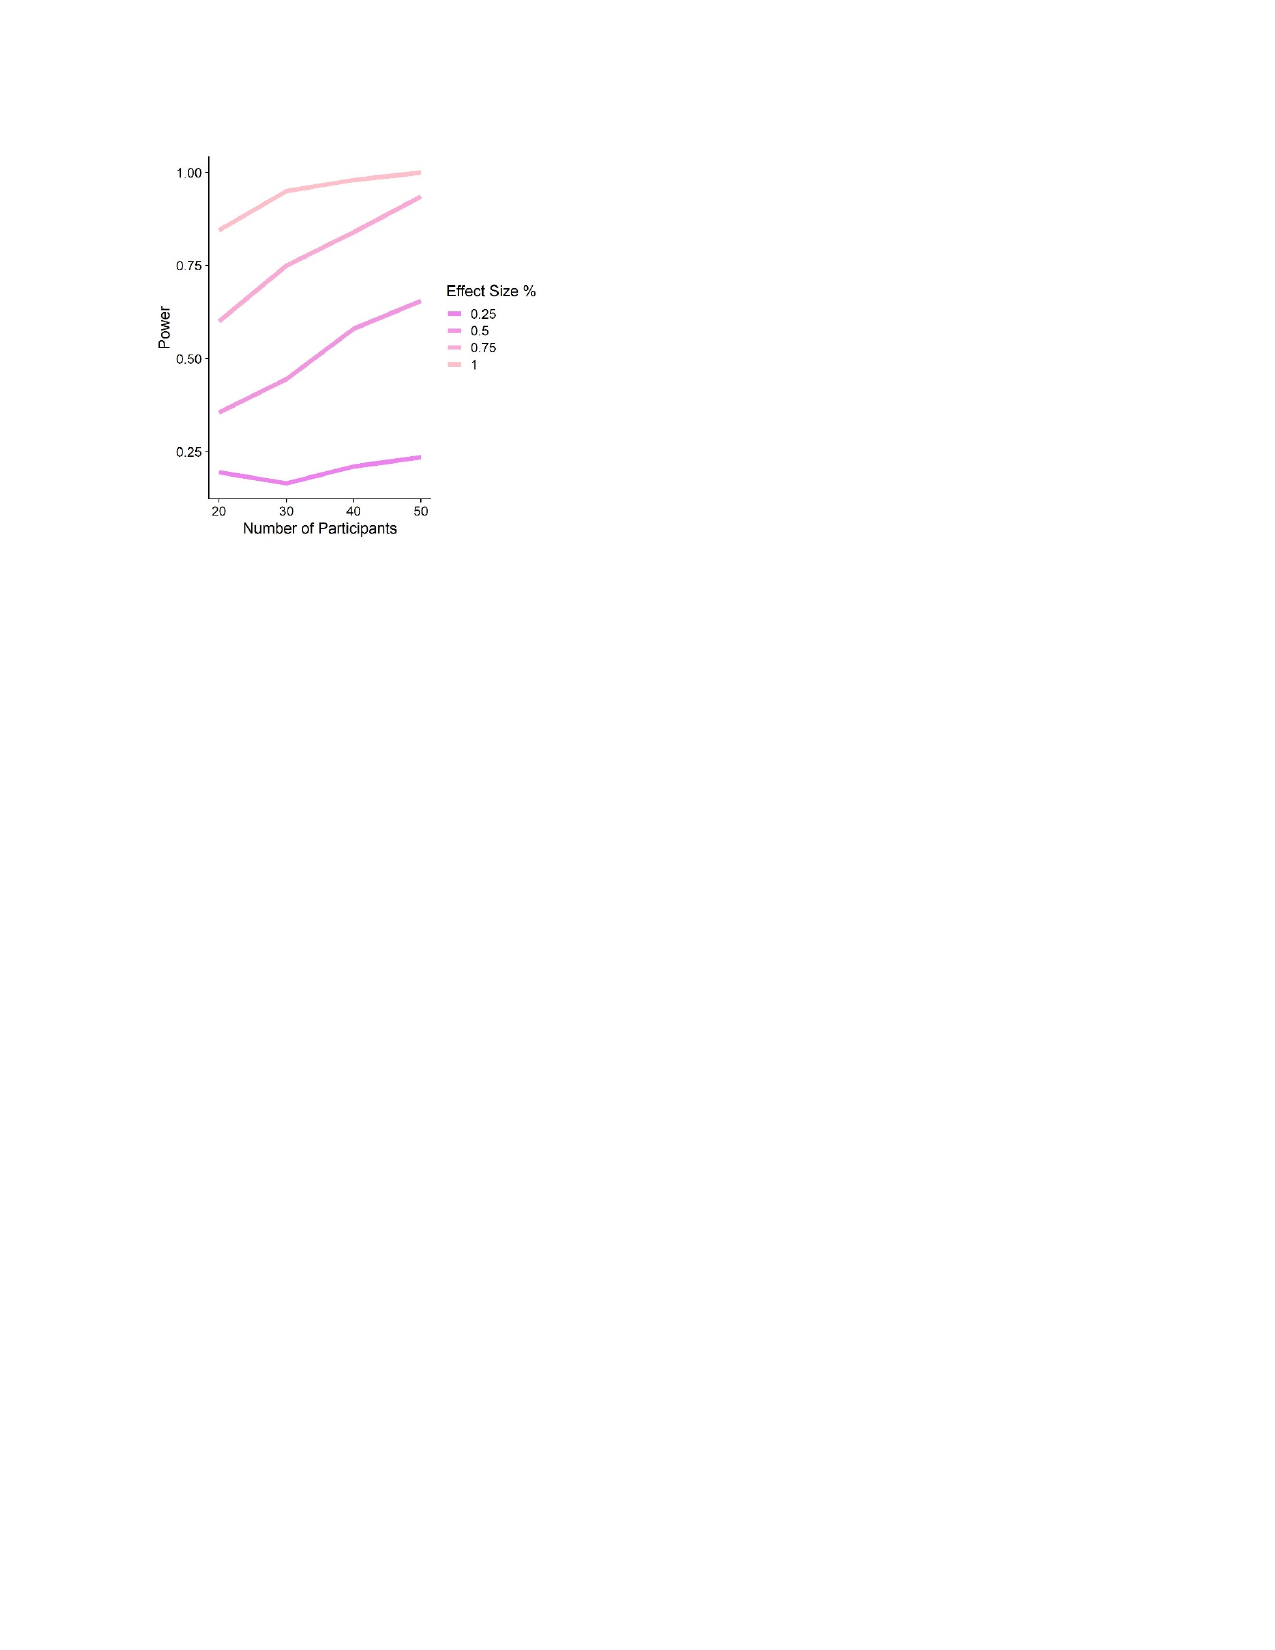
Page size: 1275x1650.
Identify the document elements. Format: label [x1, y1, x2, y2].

picture [150, 150, 544, 544]
